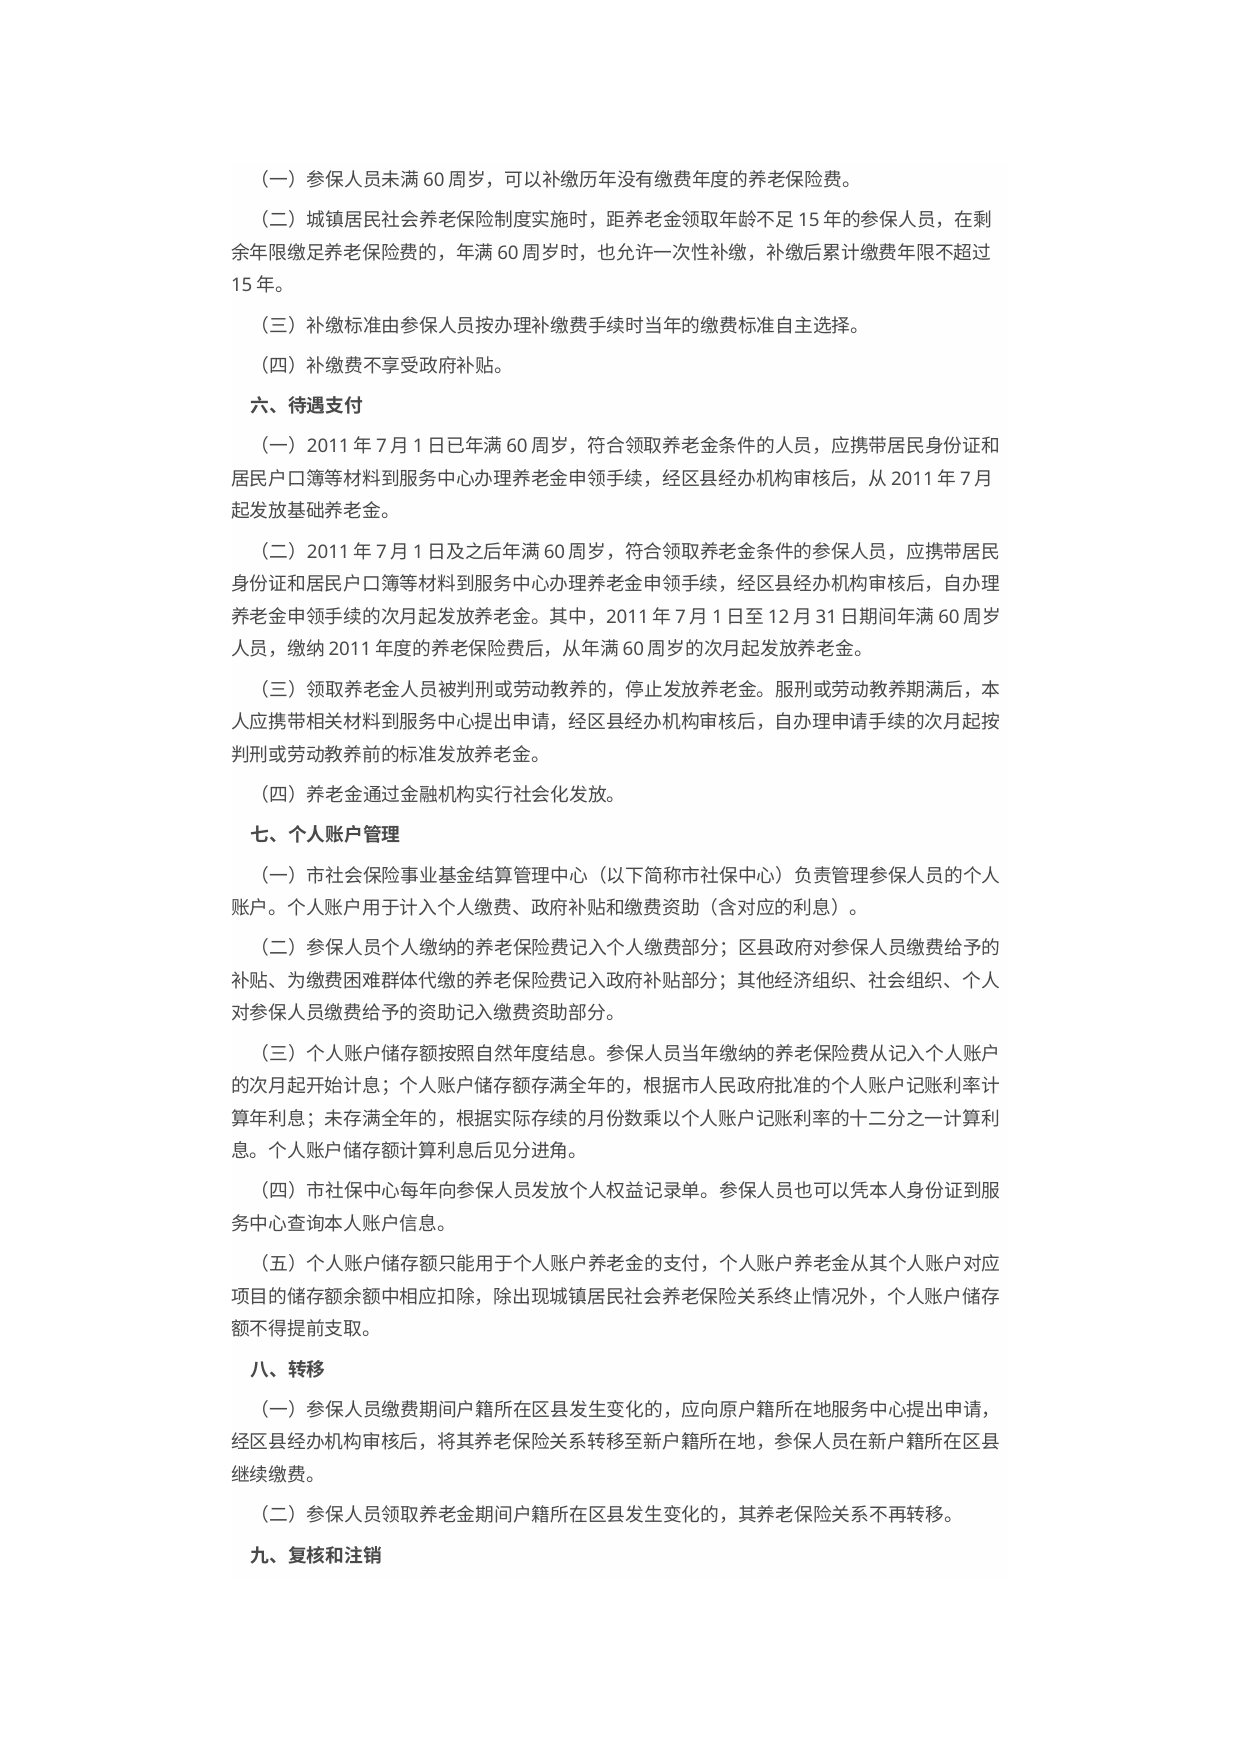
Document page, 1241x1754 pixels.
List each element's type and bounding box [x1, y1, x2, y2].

table_header [231, 162, 1009, 1578]
